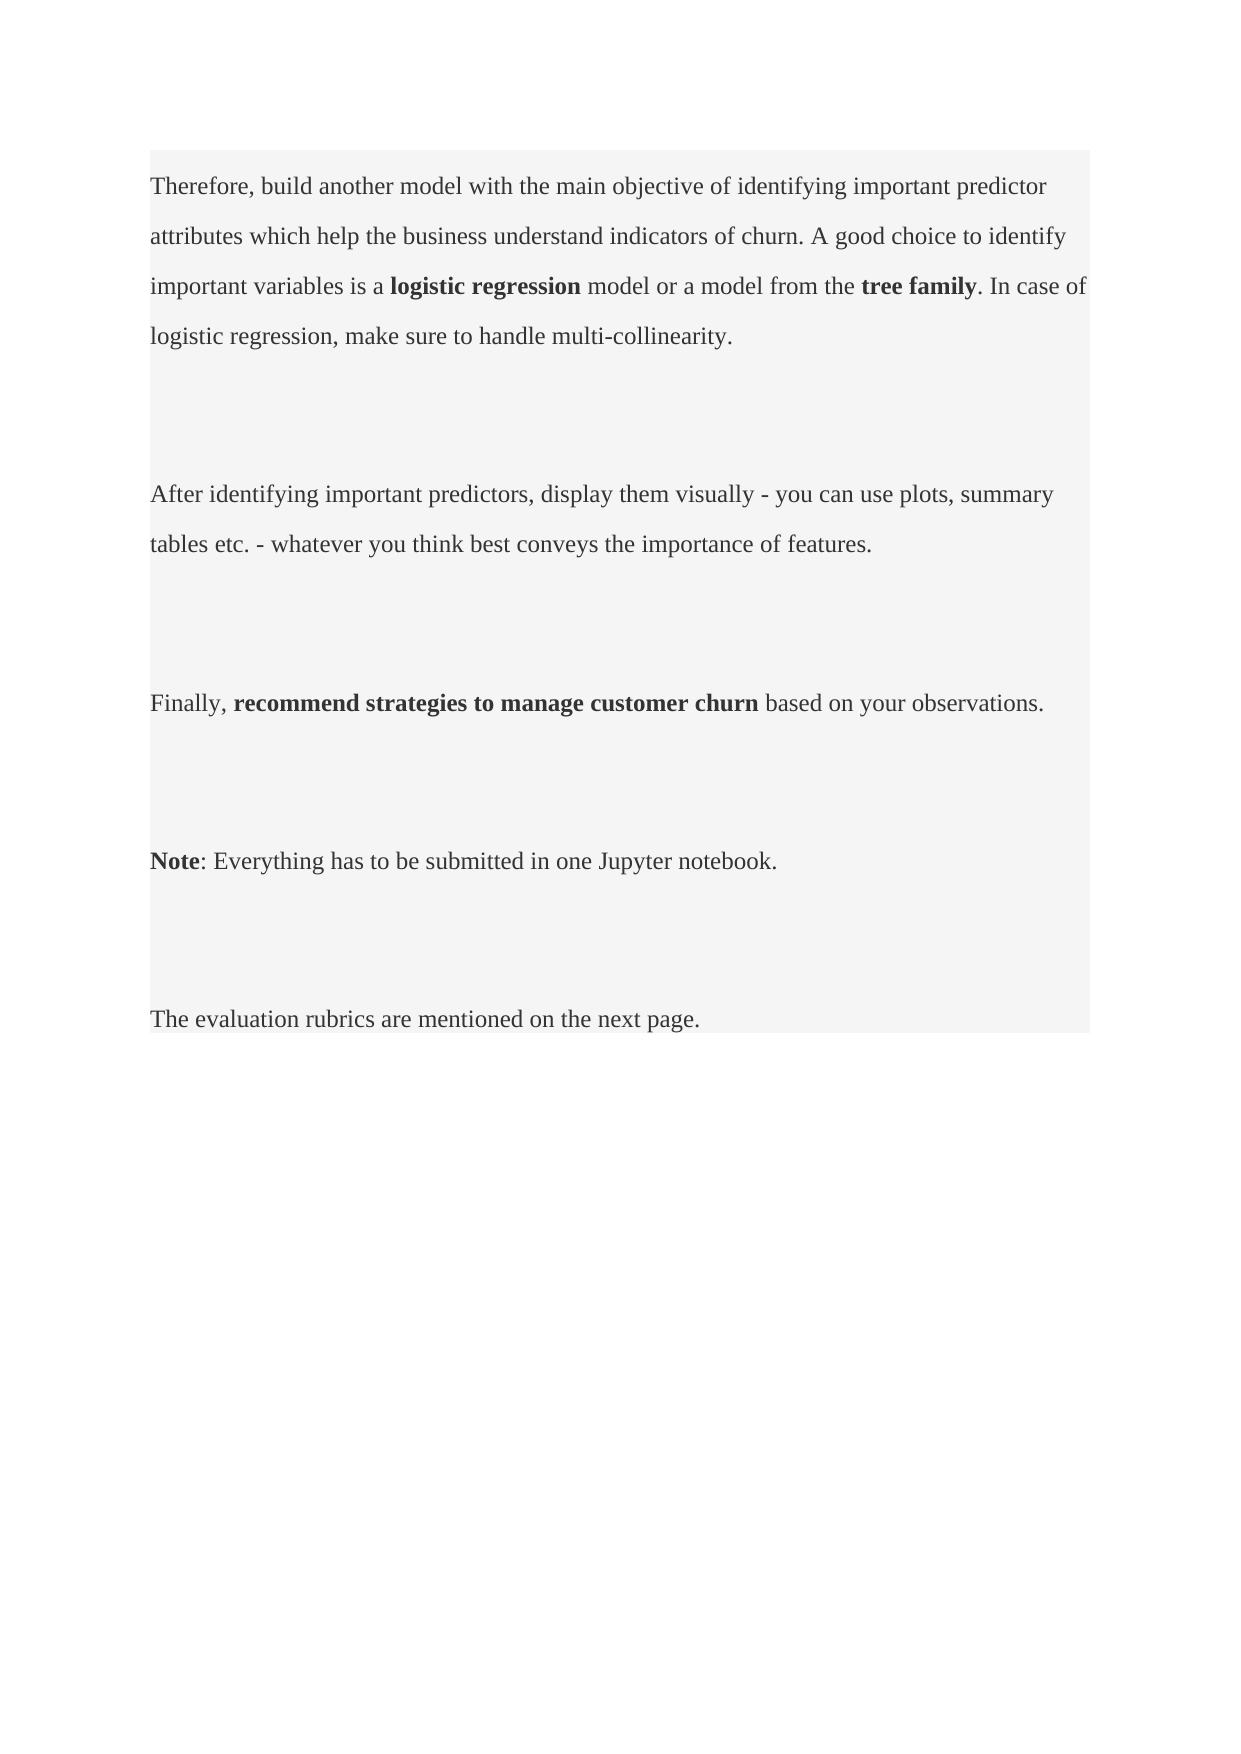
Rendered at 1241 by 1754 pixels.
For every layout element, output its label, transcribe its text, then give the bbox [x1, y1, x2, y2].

text Note: Everything has to be submitted in one Jupyter notebook. [150, 825, 1090, 875]
text Finally, recommend strategies to manage customer churn based on your observations. [150, 667, 1090, 717]
text After identifying important predictors, display them visually - you can use plots, summary tables etc. - whatever you think best conveys the importance of features. [150, 458, 1090, 558]
text The evaluation rubrics are mentioned on the next page. [150, 983, 1090, 1033]
text Therefore, build another model with the main objective of identifying important predictor attributes which help the business understand indicators of churn. A good choice to identify important variables is a logistic regression model or a model from the tree family. In case of logistic regression, make sure to handle multi-collinearity. [150, 150, 1090, 350]
